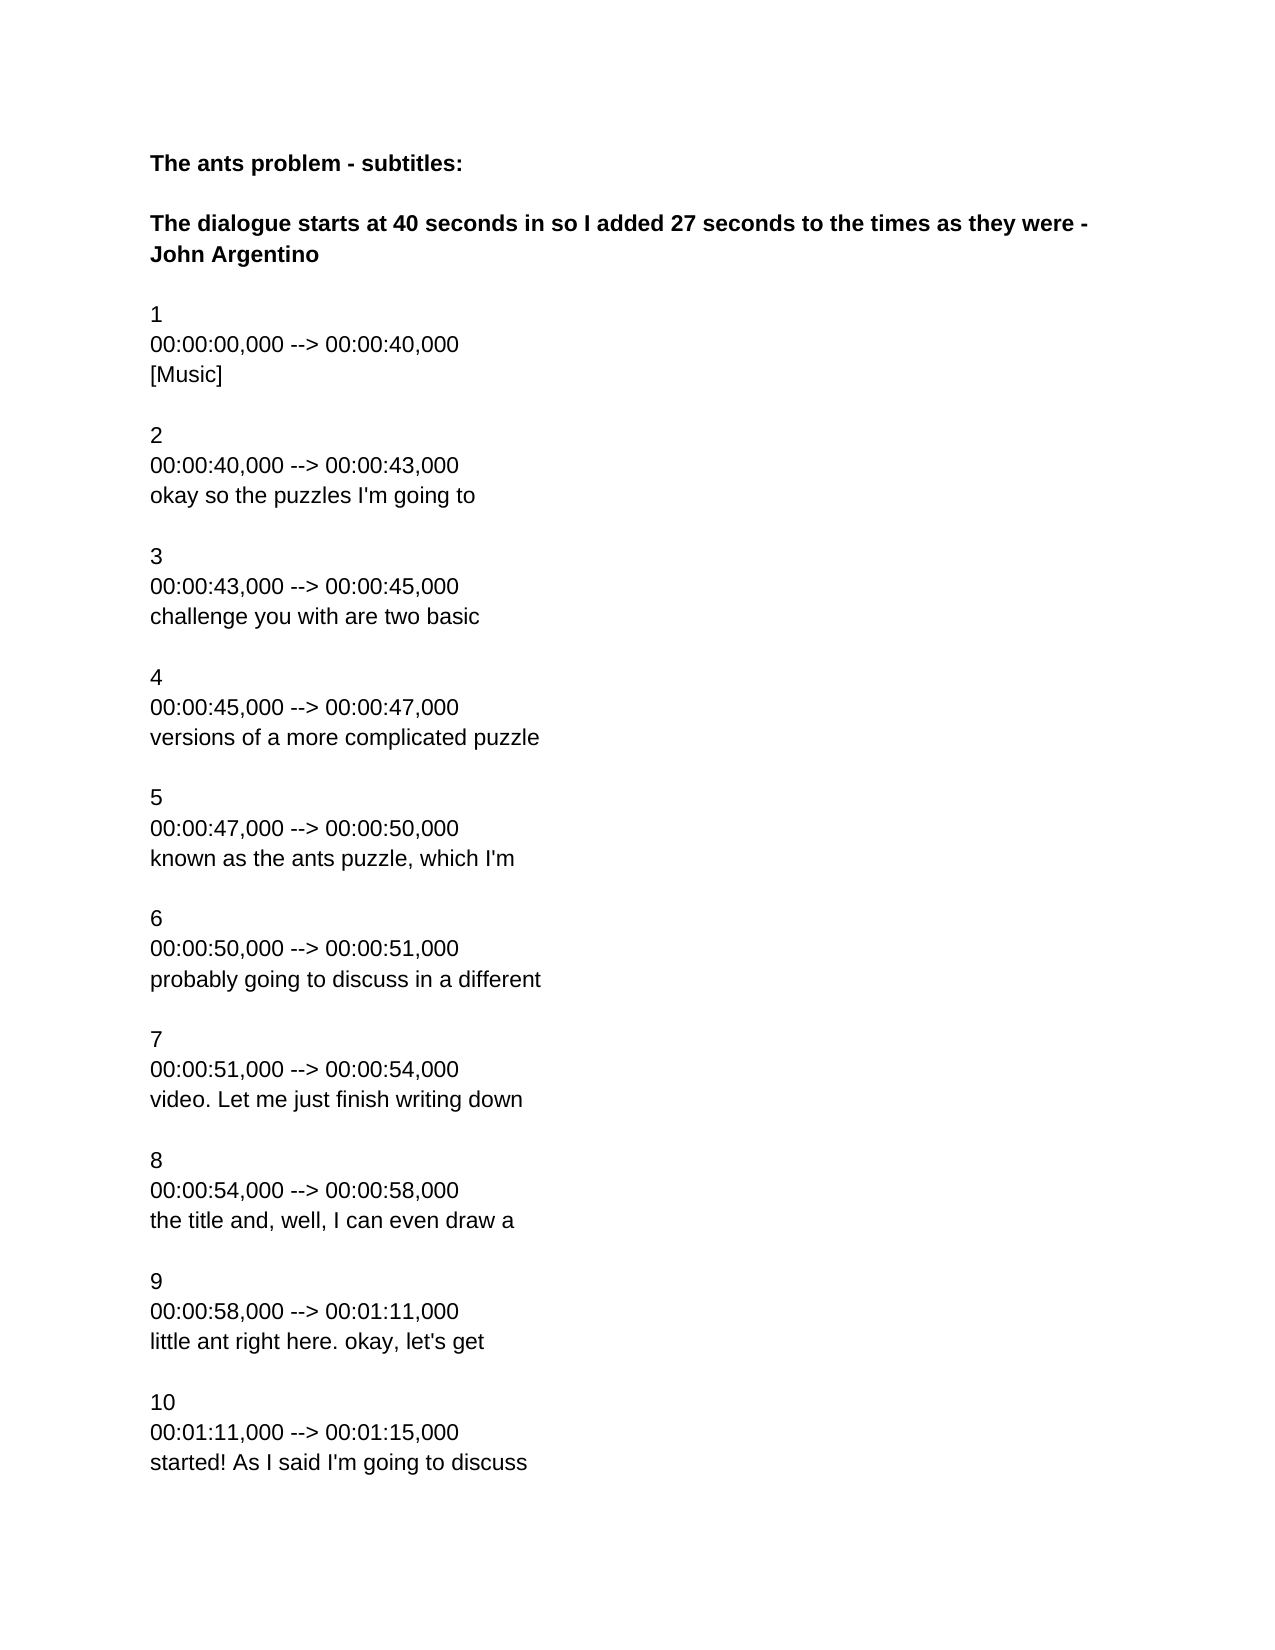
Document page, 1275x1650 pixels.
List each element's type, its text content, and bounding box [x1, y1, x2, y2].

text 9 [150, 1268, 1125, 1294]
text video. Let me just finish writing down [150, 1086, 1125, 1113]
text The ants problem - subtitles: [150, 150, 1125, 176]
text 00:00:00,000 --> 00:00:40,000 [150, 331, 1125, 358]
text 00:00:51,000 --> 00:00:54,000 [150, 1056, 1125, 1083]
text The dialogue starts at 40 seconds in so I added 27 seconds to the times as they were - John Argentino [150, 210, 1125, 267]
text challenge you with are two basic [150, 603, 1125, 629]
text 00:00:43,000 --> 00:00:45,000 [150, 573, 1125, 599]
text 00:01:11,000 --> 00:01:15,000 [150, 1419, 1125, 1445]
text 3 [150, 543, 1125, 569]
text 2 [150, 422, 1125, 448]
text 00:00:54,000 --> 00:00:58,000 [150, 1177, 1125, 1203]
text 8 [150, 1147, 1125, 1173]
text 4 [150, 663, 1125, 690]
text 00:00:47,000 --> 00:00:50,000 [150, 814, 1125, 841]
text probably going to discuss in a different [150, 966, 1125, 992]
text 00:00:45,000 --> 00:00:47,000 [150, 694, 1125, 720]
text versions of a more complicated puzzle [150, 724, 1125, 750]
text 00:00:58,000 --> 00:01:11,000 [150, 1298, 1125, 1324]
text little ant right here. okay, let's get [150, 1328, 1125, 1354]
text known as the ants puzzle, which I'm [150, 845, 1125, 871]
text 1 [150, 301, 1125, 327]
text 7 [150, 1026, 1125, 1052]
text 10 [150, 1388, 1125, 1415]
text started! As I said I'm going to discuss [150, 1449, 1125, 1475]
text 6 [150, 905, 1125, 932]
text 5 [150, 784, 1125, 811]
text the title and, well, I can even draw a [150, 1207, 1125, 1234]
text okay so the puzzles I'm going to [150, 482, 1125, 509]
text [Music] [150, 361, 1125, 388]
text 00:00:50,000 --> 00:00:51,000 [150, 935, 1125, 962]
text 00:00:40,000 --> 00:00:43,000 [150, 452, 1125, 478]
